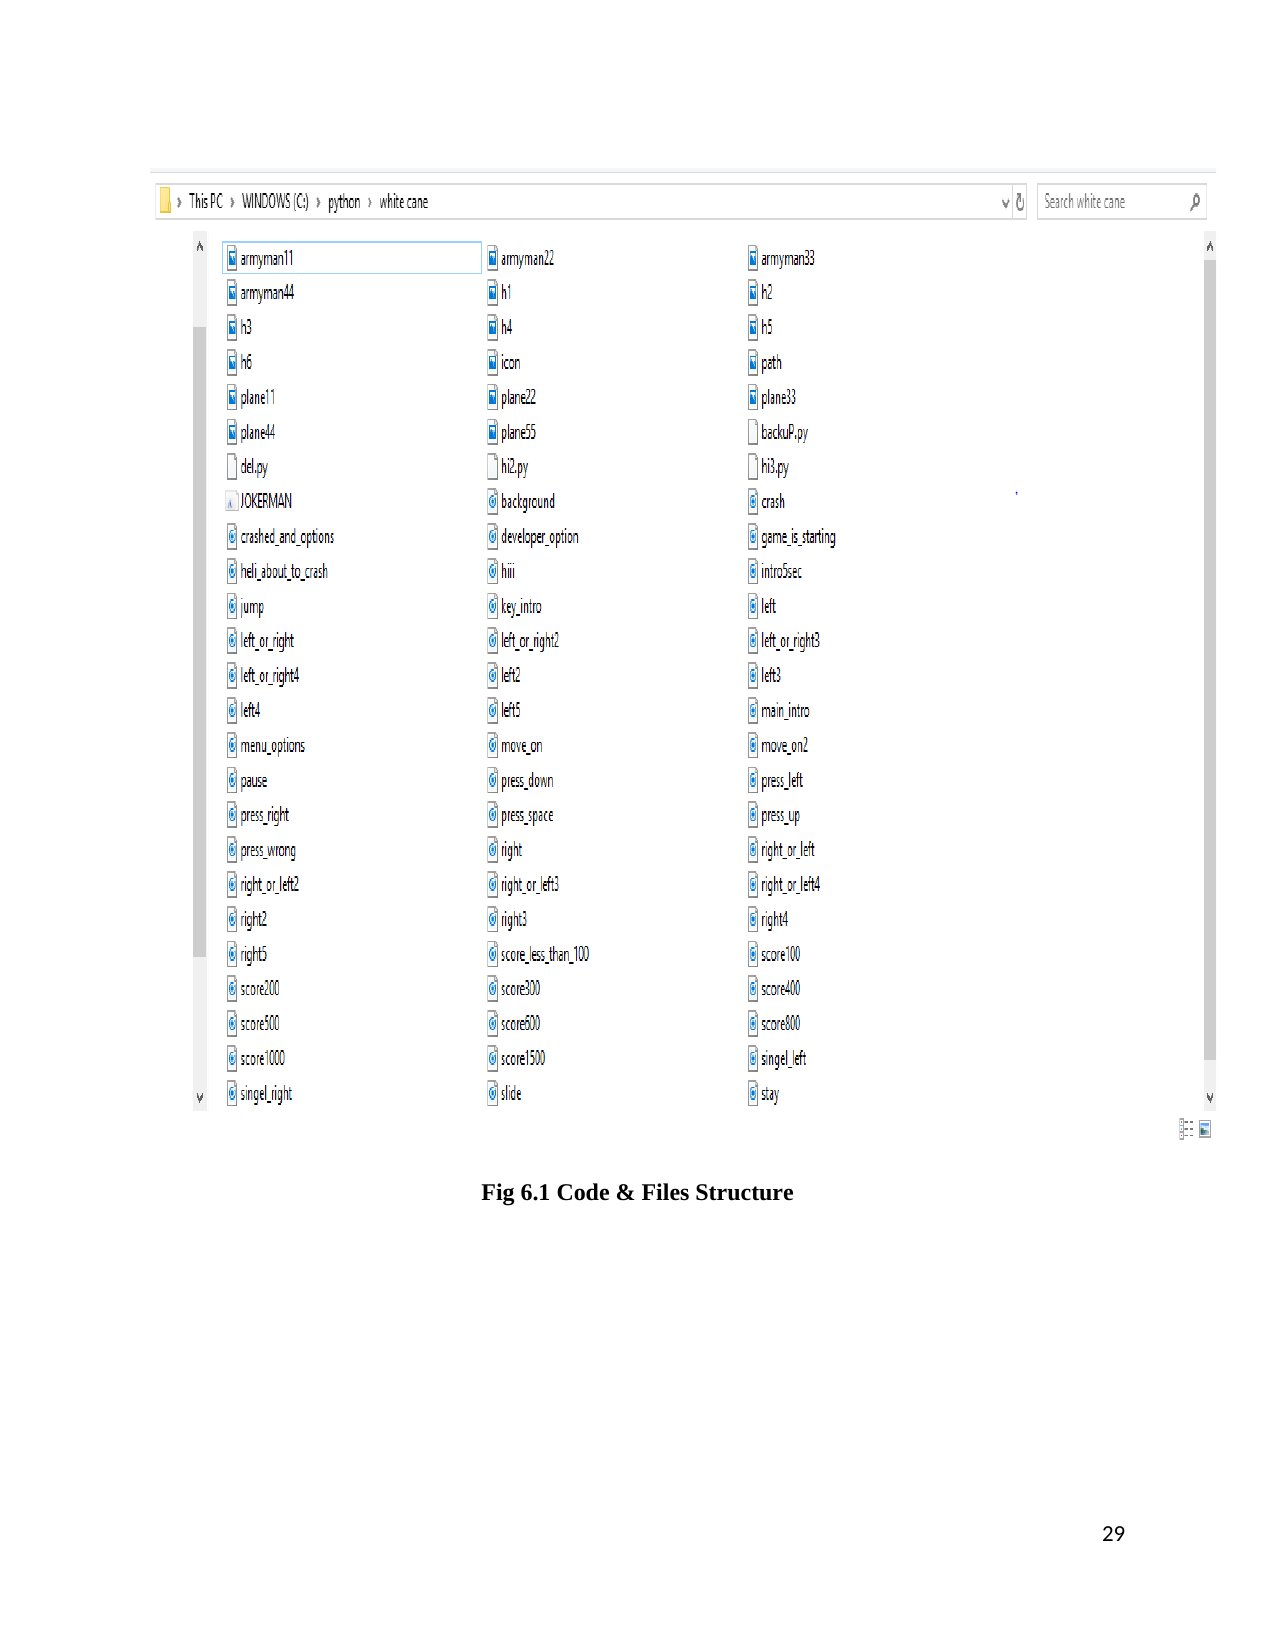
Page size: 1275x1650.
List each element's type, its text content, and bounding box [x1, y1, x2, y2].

picture [150, 150, 1217, 1150]
text Fig 6.1 Code & Files Structure [150, 1178, 1125, 1206]
